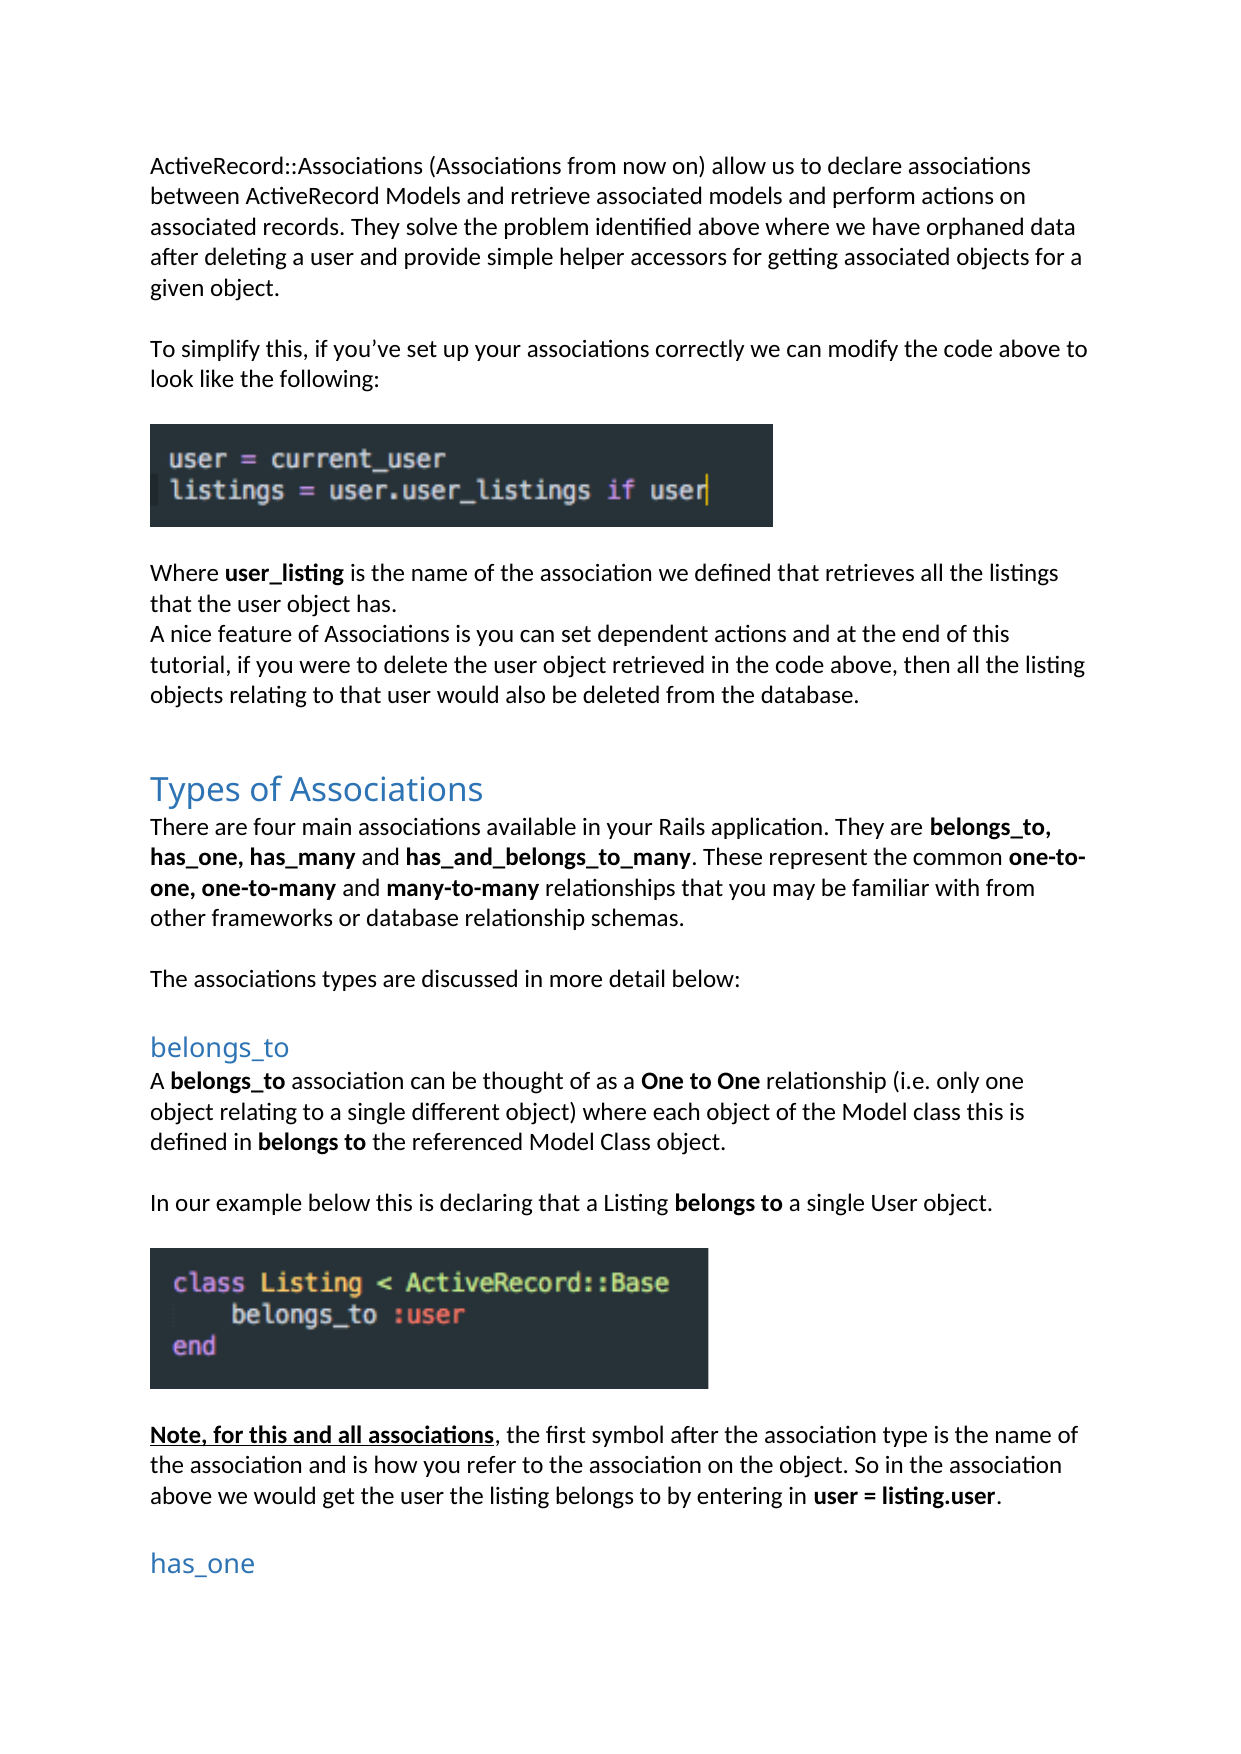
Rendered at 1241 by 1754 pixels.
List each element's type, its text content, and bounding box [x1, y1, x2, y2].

text ActiveRecord::Associations (Associations from now on) allow us to declare associations between ActiveRecord Models and retrieve associated models and perform actions on associated records. They solve the problem identified above where we have orphaned data after deleting a user and provide simple helper accessors for getting associated objects for a given object. [150, 150, 1090, 303]
text There are four main associations available in your Rails application. They are belongs_to, has_one, has_many and has_and_belongs_to_many. These represent the common one-to-one, one-to-many and many-to-many relationships that you may be familiar with from other frameworks or database relationship schemas. [150, 811, 1090, 933]
subtitle belongs_to [150, 1029, 1090, 1066]
text In our example below this is declaring that a Listing belongs to a single User object. [150, 1188, 1090, 1218]
text Where user_listing is the name of the association we defined that retrieves all the listings that the user object has. [150, 557, 1090, 618]
text The associations types are discussed in more detail below: [150, 963, 1090, 994]
text To simplify this, if you’ve set up your associations correctly we can modify the code above to look like the following: [150, 333, 1090, 394]
text A nice feature of Associations is you can set dependent actions and at the end of this tutorial, if you were to delete the user object retrieved in the code above, then all the listing objects relating to that user would also be deleted from the database. [150, 618, 1090, 710]
text Note, for this and all associations, the first symbol after the association type is the name of the association and is how you refer to the association on the object. So in the association above we would get the user the listing belongs to by entering in user = listing.user. [150, 1419, 1090, 1510]
picture [150, 424, 773, 527]
picture [150, 1248, 709, 1389]
subtitle has_one [150, 1545, 1090, 1582]
subtitle Types of Associations [150, 765, 1090, 811]
text A belongs_to association can be thought of as a One to One relationship (i.e. only one object relating to a single different object) where each object of the Model class this is defined in belongs to the referenced Model Class object. [150, 1066, 1090, 1157]
